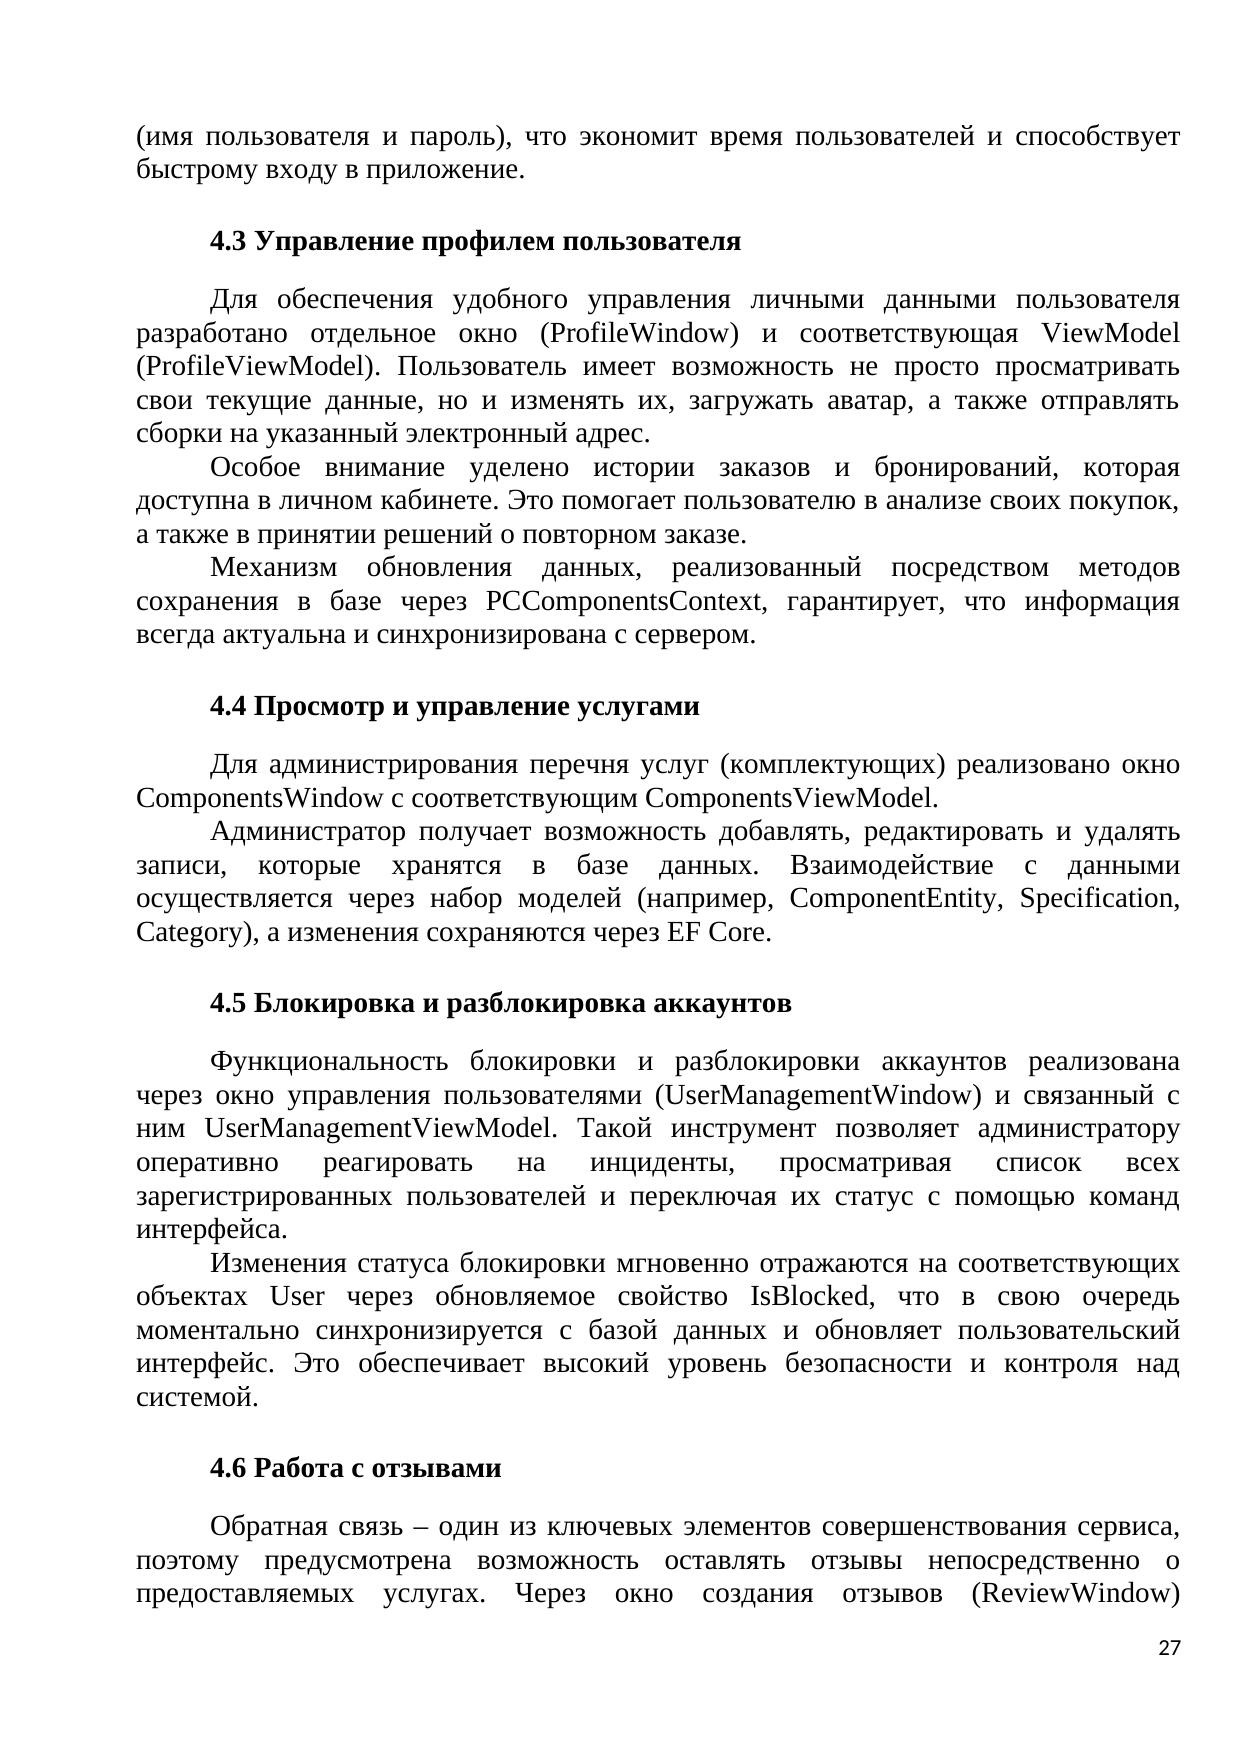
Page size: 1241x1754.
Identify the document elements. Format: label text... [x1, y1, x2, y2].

text Механизм обновления данных, реализованный посредством методов сохранения в базе через PCComponentsContext, гарантирует, что информация всегда актуальна и синхронизирована с сервером. [136, 549, 1181, 650]
text Для обеспечения удобного управления личными данными пользователя разработано отдельное окно (ProfileWindow) и соответствующая ViewModel (ProfileViewModel). Пользователь имеет возможность не просто просматривать свои текущие данные, но и изменять их, загружать аватар, а также отправлять сборки на указанный электронный адрес. [136, 281, 1181, 449]
subtitle 4.6 Работа с отзывами [136, 1450, 1181, 1483]
text Для администрирования перечня услуг (комплектующих) реализовано окно ComponentsWindow с соответствующим ComponentsViewModel. [136, 746, 1181, 813]
text Администратор получает возможность добавлять, редактировать и удалять записи, которые хранятся в базе данных. Взаимодействие с данными осуществляется через набор моделей (например, ComponentEntity, Specification, Category), а изменения сохраняются через EF Core. [136, 813, 1181, 947]
subtitle 4.5 Блокировка и разблокировка аккаунтов [136, 985, 1181, 1018]
text Особое внимание уделено истории заказов и бронирований, которая доступна в личном кабинете. Это помогает пользователю в анализе своих покупок, а также в принятии решений о повторном заказе. [136, 449, 1181, 549]
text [136, 118, 1181, 185]
text Изменения статуса блокировки мгновенно отражаются на соответствующих объектах User через обновляемое свойство IsBlocked, что в свою очередь моментально синхронизируется с базой данных и обновляет пользовательский интерфейс. Это обеспечивает высокий уровень безопасности и контроля над системой. [136, 1245, 1181, 1412]
subtitle 4.4 Просмотр и управление услугами [136, 688, 1181, 721]
subtitle 4.3 Управление профилем пользователя [136, 223, 1181, 256]
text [136, 1508, 1181, 1609]
text Функциональность блокировки и разблокировки аккаунтов реализована через окно управления пользователями (UserManagementWindow) и связанный с ним UserManagementViewModel. Такой инструмент позволяет администратору оперативно реагировать на инциденты, просматривая список всех зарегистрированных пользователей и переключая их статус с помощью команд интерфейса. [136, 1043, 1181, 1245]
